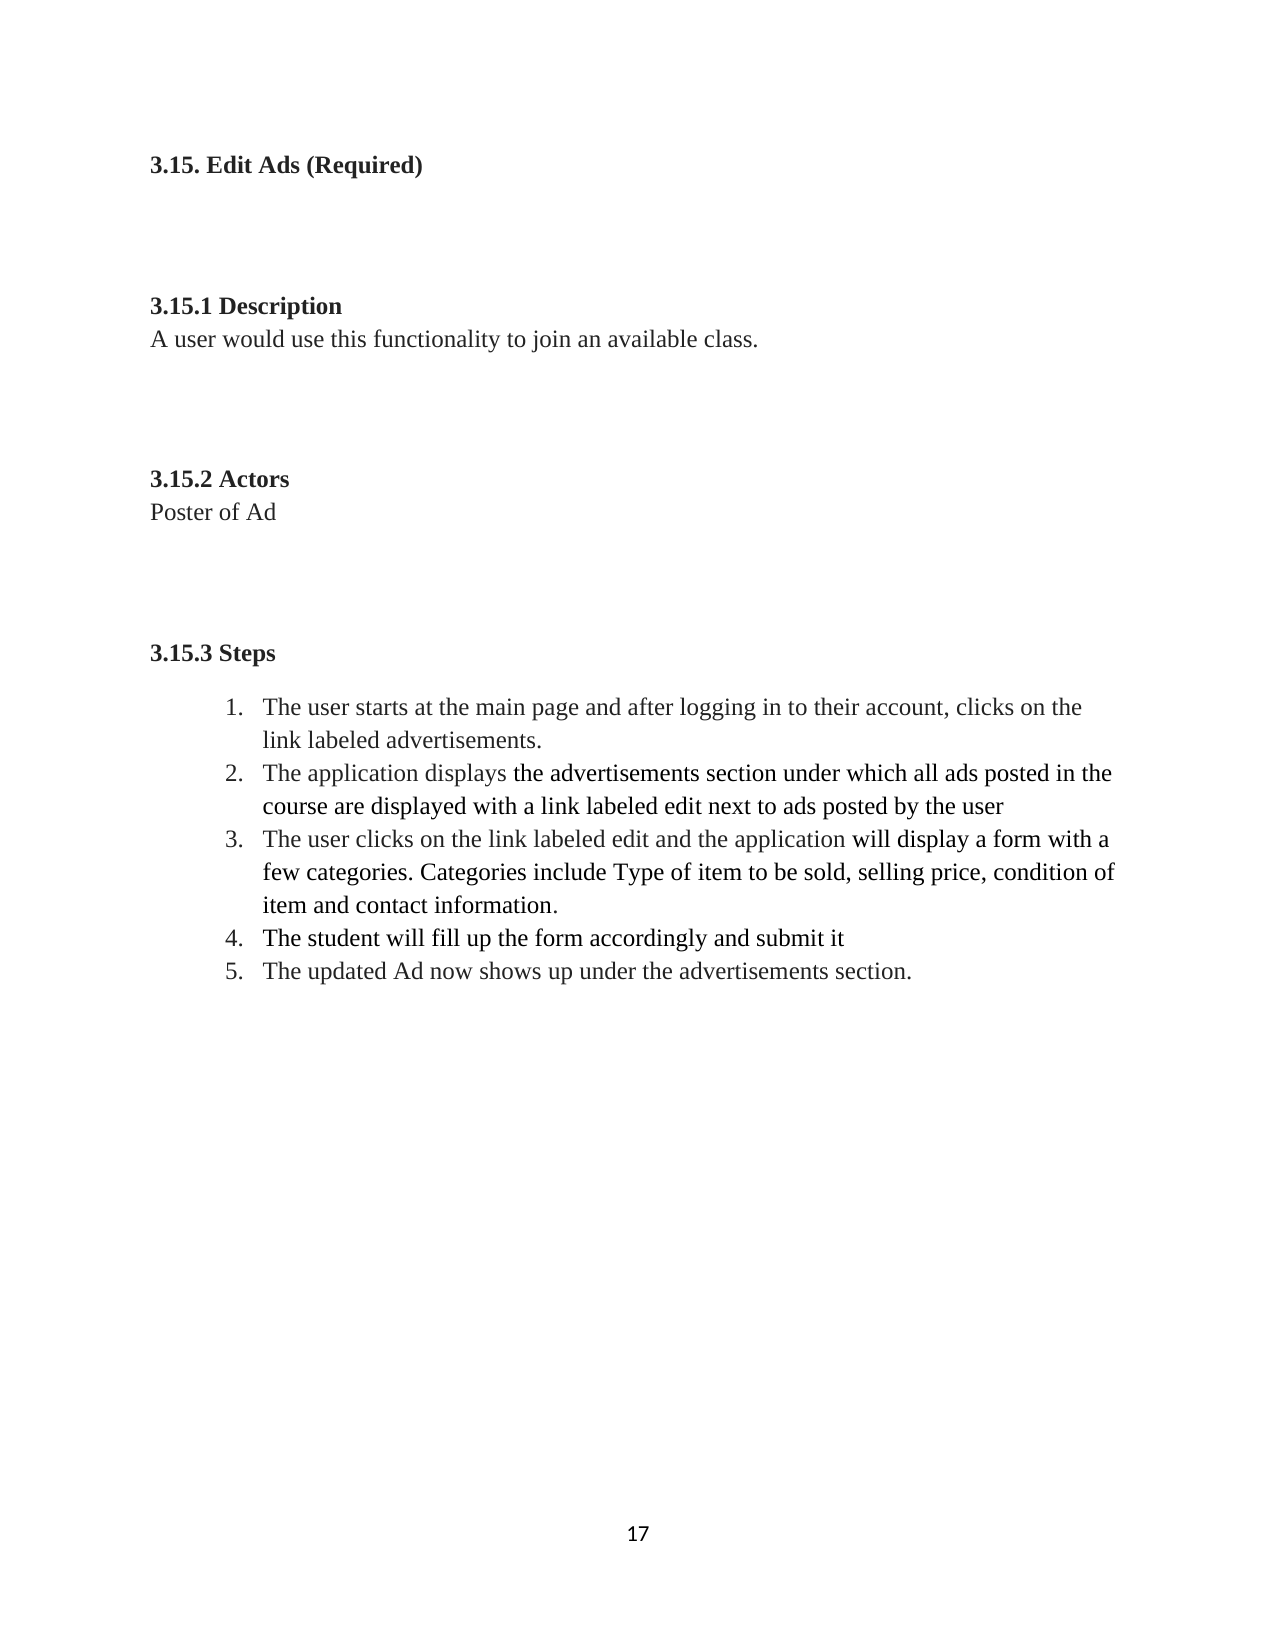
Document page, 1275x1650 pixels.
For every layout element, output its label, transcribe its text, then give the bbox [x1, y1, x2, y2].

list The updated Ad now shows up under the advertisements section. [225, 956, 1125, 985]
list The user clicks on the link labeled edit and the application will display a form with a few categories. Categories include Type of item to be sold, selling price, condition of item and contact information. [225, 824, 1125, 919]
list The student will fill up the form accordingly and submit it [225, 923, 1125, 952]
text 3.15.1 Description A user would use this functionality to join an available class. [150, 258, 1125, 352]
list The application displays the advertisements section under which all ads posted in the course are displayed with a link labeled edit next to ads posted by the user [225, 758, 1125, 820]
text 3.15.3 Steps [150, 605, 1125, 667]
list The user starts at the main page and after logging in to their account, clicks on the link labeled advertisements. [225, 692, 1125, 754]
text 3.15. Edit Ads (Required) [150, 150, 1125, 179]
text 3.15.2 Actors Poster of Ad [150, 431, 1125, 526]
